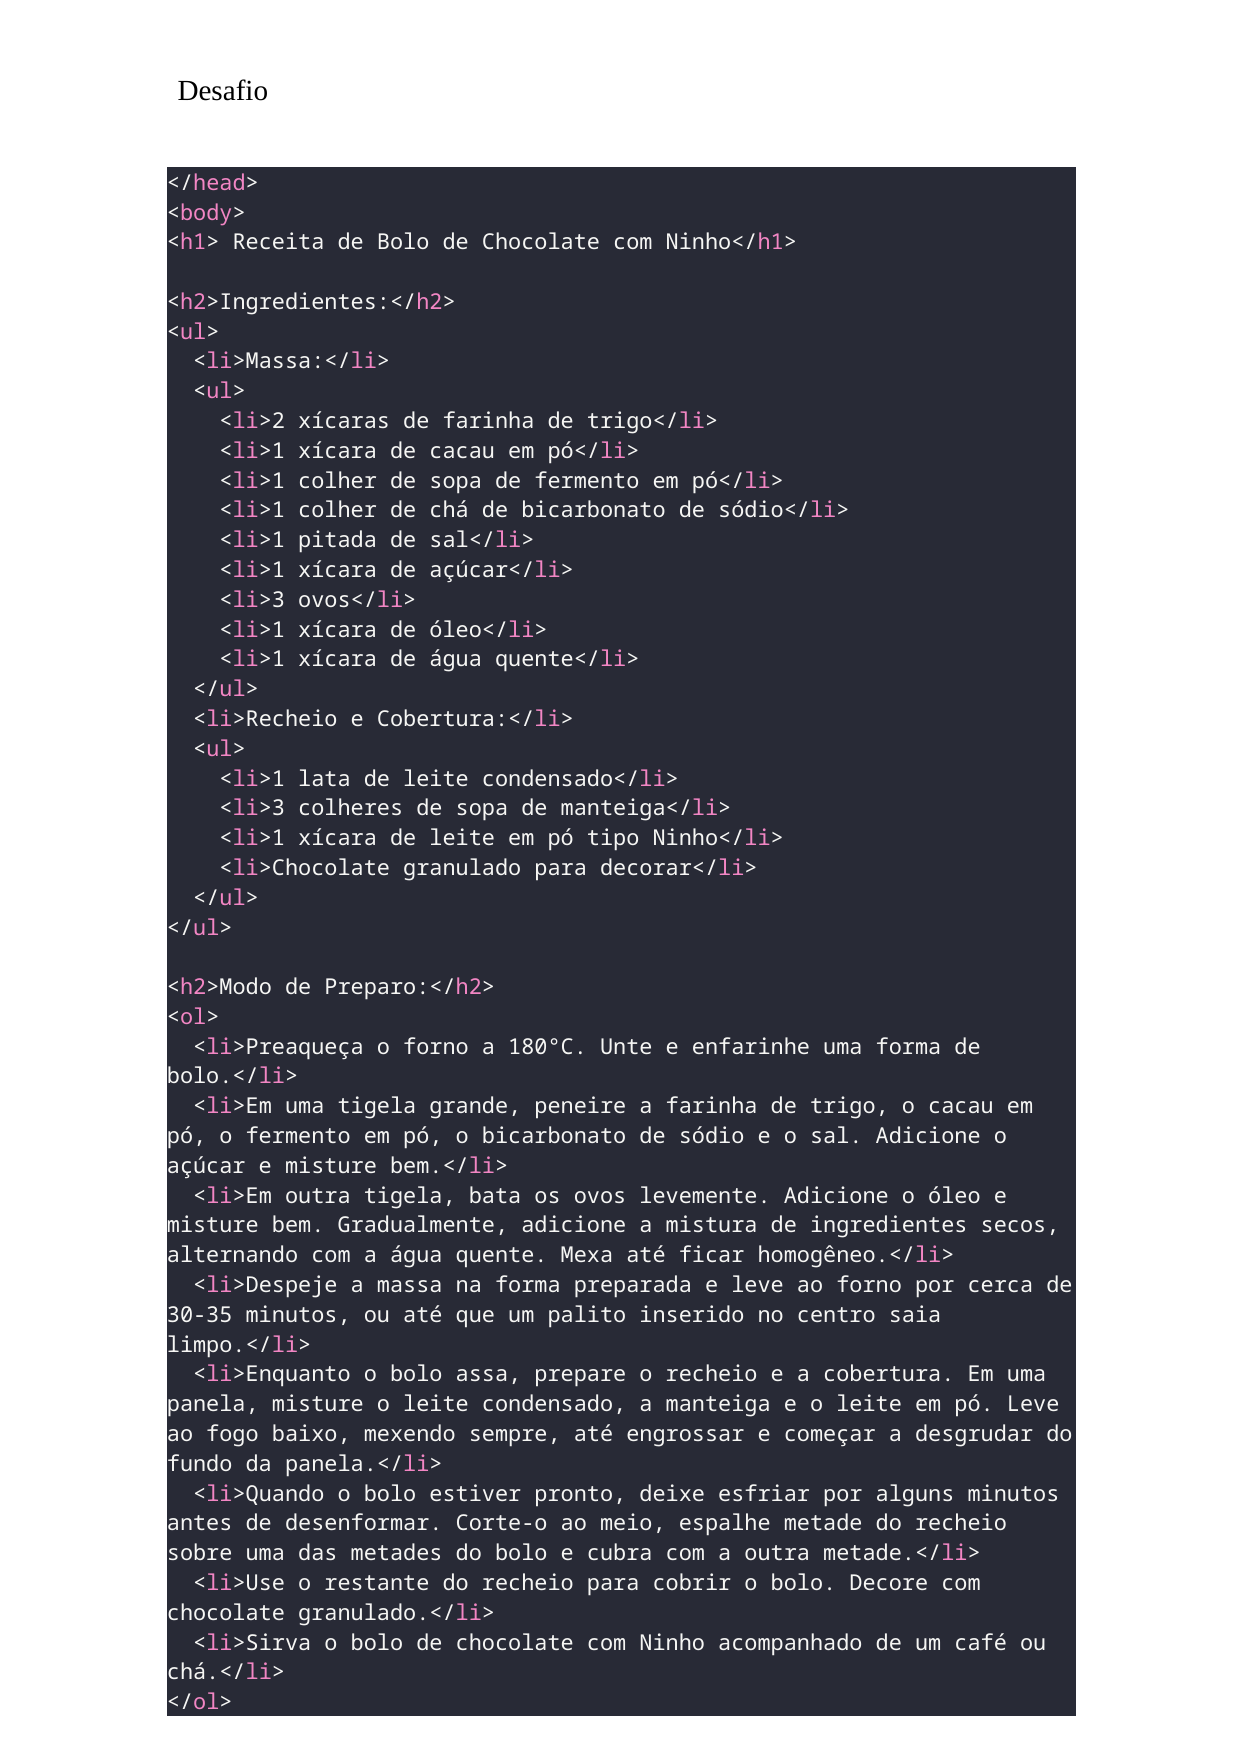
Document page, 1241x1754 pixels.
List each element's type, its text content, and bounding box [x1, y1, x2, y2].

text <li>Enquanto o bolo assa, prepare o recheio e a cobertura. Em uma panela, misture o leite condensado, a manteiga e o leite em pó. Leve ao fogo baixo, mexendo sempre, até engrossar e começar a desgrudar do fundo da panela.</li> [167, 1358, 1076, 1477]
text <li>Preaqueça o forno a 180°C. Unte e enfarinhe uma forma de bolo.</li> [167, 1031, 1076, 1090]
text </ul> [167, 673, 1076, 703]
text <li>1 pitada de sal</li> [167, 524, 1076, 554]
text <li>3 colheres de sopa de manteiga</li> [167, 792, 1076, 822]
text <ul> [167, 316, 1076, 345]
text </head> [167, 167, 1076, 196]
text <li>1 colher de sopa de fermento em pó</li> [167, 464, 1076, 494]
text <li>3 ovos</li> [167, 584, 1076, 613]
text <li>Chocolate granulado para decorar</li> [167, 852, 1076, 882]
text <li>Em outra tigela, bata os ovos levemente. Adicione o óleo e misture bem. Gradualmente, adicione a mistura de ingredientes secos, alternando com a água quente. Mexa até ficar homogêneo.</li> [167, 1179, 1076, 1269]
text <ul> [167, 733, 1076, 762]
text <h2>Ingredientes:</h2> [167, 286, 1076, 316]
text <li>Recheio e Cobertura:</li> [167, 703, 1076, 733]
text <li>Em uma tigela grande, peneire a farinha de trigo, o cacau em pó, o fermento em pó, o bicarbonato de sódio e o sal. Adicione o açúcar e misture bem.</li> [167, 1090, 1076, 1179]
text <h2>Modo de Preparo:</h2> [167, 971, 1076, 1001]
text <li>1 xícara de açúcar</li> [167, 554, 1076, 584]
text </ol> [167, 1686, 1076, 1716]
text <li>Use o restante do recheio para cobrir o bolo. Decore com chocolate granulado.</li> [167, 1567, 1076, 1626]
text <li>Quando o bolo estiver pronto, deixe esfriar por alguns minutos antes de desenformar. Corte-o ao meio, espalhe metade do recheio sobre uma das metades do bolo e cubra com a outra metade.</li> [167, 1477, 1076, 1567]
text <li>Massa:</li> [167, 345, 1076, 375]
text <li>Despeje a massa na forma preparada e leve ao forno por cerca de 30-35 minutos, ou até que um palito inserido no centro saia limpo.</li> [167, 1269, 1076, 1358]
text <li>2 xícaras de farinha de trigo</li> [167, 405, 1076, 435]
text <li>1 xícara de óleo</li> [167, 613, 1076, 643]
text <ol> [167, 1001, 1076, 1031]
text <li>1 lata de leite condensado</li> [167, 762, 1076, 792]
text </ul> [167, 911, 1076, 941]
text <ul> [167, 375, 1076, 405]
text <li>1 xícara de cacau em pó</li> [167, 435, 1076, 464]
text <li>1 colher de chá de bicarbonato de sódio</li> [167, 494, 1076, 524]
text <li>1 xícara de leite em pó tipo Ninho</li> [167, 822, 1076, 852]
text <h1> Receita de Bolo de Chocolate com Ninho</h1> [167, 226, 1076, 256]
text <li>Sirva o bolo de chocolate com Ninho acompanhado de um café ou chá.</li> [167, 1626, 1076, 1686]
text <body> [167, 196, 1076, 226]
text </ul> [167, 882, 1076, 911]
text <li>1 xícara de água quente</li> [167, 643, 1076, 673]
